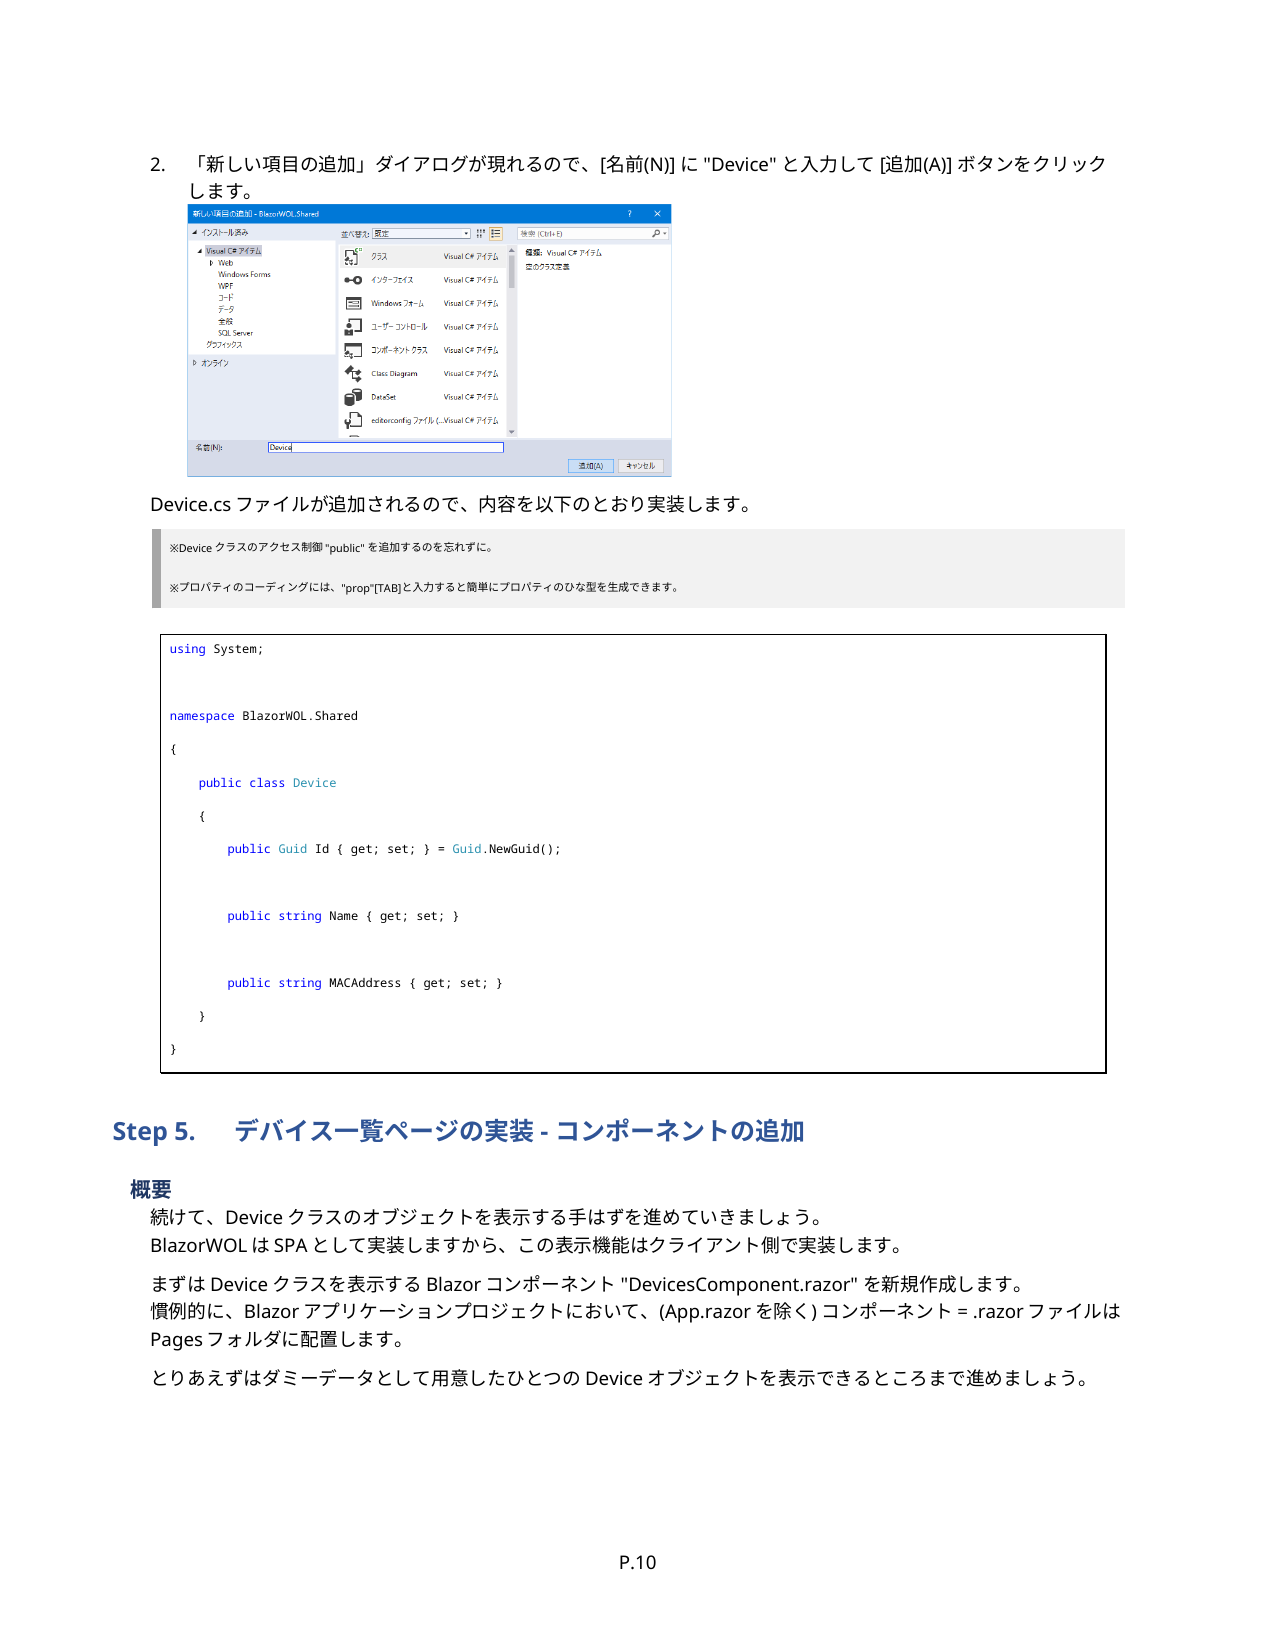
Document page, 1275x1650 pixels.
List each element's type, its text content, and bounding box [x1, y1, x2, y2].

text 続けて、Deviceクラスのオブジェクトを表示する手はずを進めていきましょう。 BlazorWOLはSPAとして実装しますから、この表示機能はクライアント側で実装します。 [150, 1203, 1125, 1257]
subtitle 概要 [131, 1173, 1125, 1203]
text using System; namespace BlazorWOL.Shared { public class Device { public Guid Id { get; set; } = Guid.NewGuid(); public string Name { get; set; } public string MACAddress { get; set; } } } [161, 635, 1105, 1072]
picture [187, 204, 672, 477]
text とりあえずはダミーデータとして用意したひとつのDeviceオブジェクトを表示できるところまで進めましょう。 [150, 1364, 1125, 1391]
subtitle Step 5. デバイス一覧ページの実装 - コンポーネントの追加 [112, 1112, 1125, 1148]
text ※プロパティのコーディングには、"prop"[TAB]と入力すると簡単にプロパティのひな型を生成できます。 [161, 569, 1125, 608]
text まずはDeviceクラスを表示するBlazorコンポーネント "DevicesComponent.razor" を新規作成します。 慣例的に、Blazorアプリケーションプロジェクトにおいて、(App.razorを除く) コンポーネント = .razorファイルはPagesフォルダに配置します。 [150, 1270, 1125, 1351]
text ※Deviceクラスのアクセス制御 "public" を追加するのを忘れずに。 [161, 529, 1125, 569]
text Device.csファイルが追加されるので、内容を以下のとおり実装します。 [150, 489, 1125, 517]
